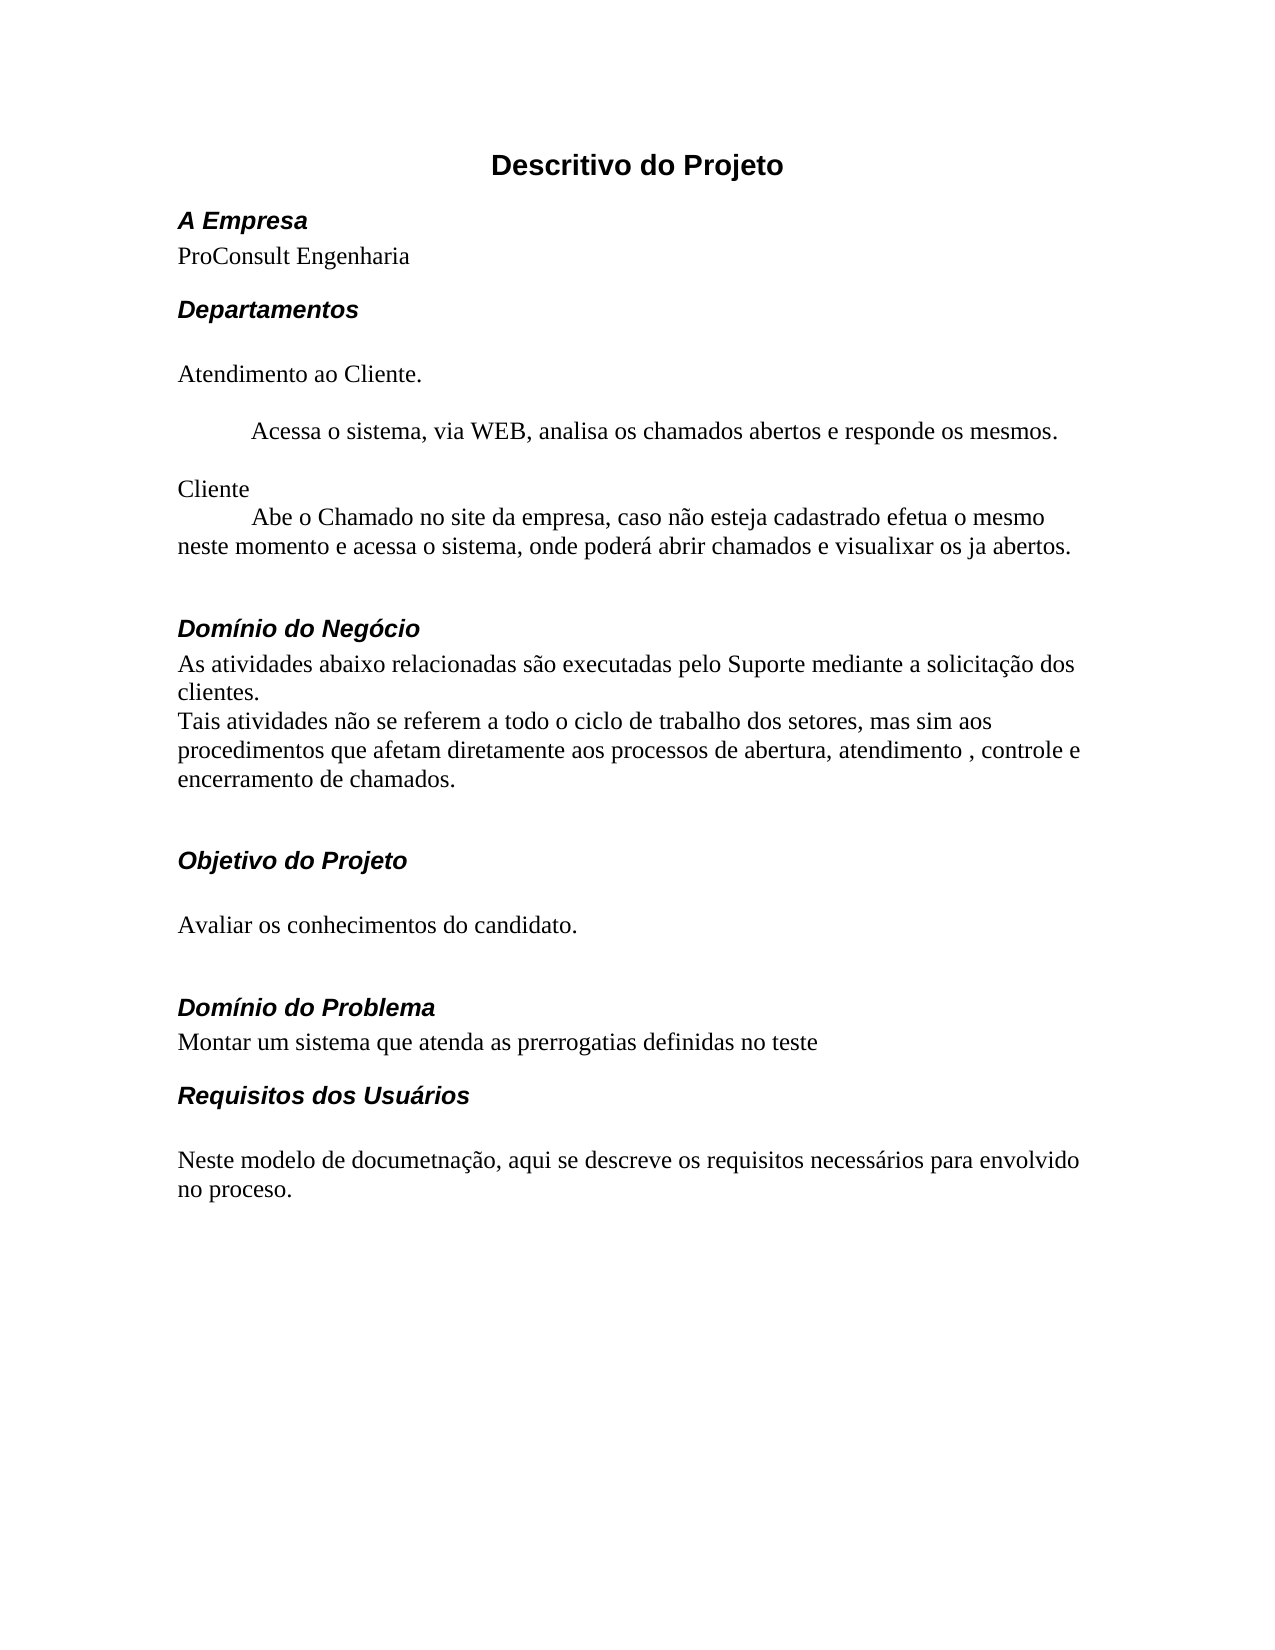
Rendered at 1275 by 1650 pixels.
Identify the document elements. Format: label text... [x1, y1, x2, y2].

subtitle Objetivo do Projeto [177, 846, 1098, 875]
subtitle Domínio do Problema [177, 992, 1098, 1021]
text Cliente [177, 474, 1098, 502]
subtitle Domínio do Negócio [177, 614, 1098, 642]
text As atividades abaixo relacionadas são executadas pelo Suporte mediante a solicitação dos clientes. [177, 649, 1098, 706]
subtitle Requisitos dos Usuários [177, 1081, 1098, 1110]
subtitle Descritivo do Projeto [177, 148, 1098, 181]
text Abe o Chamado no site da empresa, caso não esteja cadastrado efetua o mesmo neste momento e acessa o sistema, onde poderá abrir chamados e visualixar os ja abertos. [177, 502, 1098, 560]
text Tais atividades não se referem a todo o ciclo de trabalho dos setores, mas sim aos procedimentos que afetam diretamente aos processos de abertura, atendimento , controle e encerramento de chamados. [177, 706, 1098, 792]
text Avaliar os conhecimentos do candidato. [177, 910, 1098, 939]
text Neste modelo de documetnação, aqui se descreve os requisitos necessários para envolvido no proceso. [177, 1145, 1098, 1202]
text Montar um sistema que atenda as prerrogatias definidas no teste [177, 1027, 1098, 1056]
text Atendimento ao Cliente. [177, 359, 1098, 387]
subtitle Departamentos [177, 295, 1098, 324]
text ProConsult Engenharia [177, 241, 1098, 270]
subtitle A Empresa [177, 206, 1098, 235]
text Acessa o sistema, via WEB, analisa os chamados abertos e responde os mesmos. [251, 416, 1098, 445]
